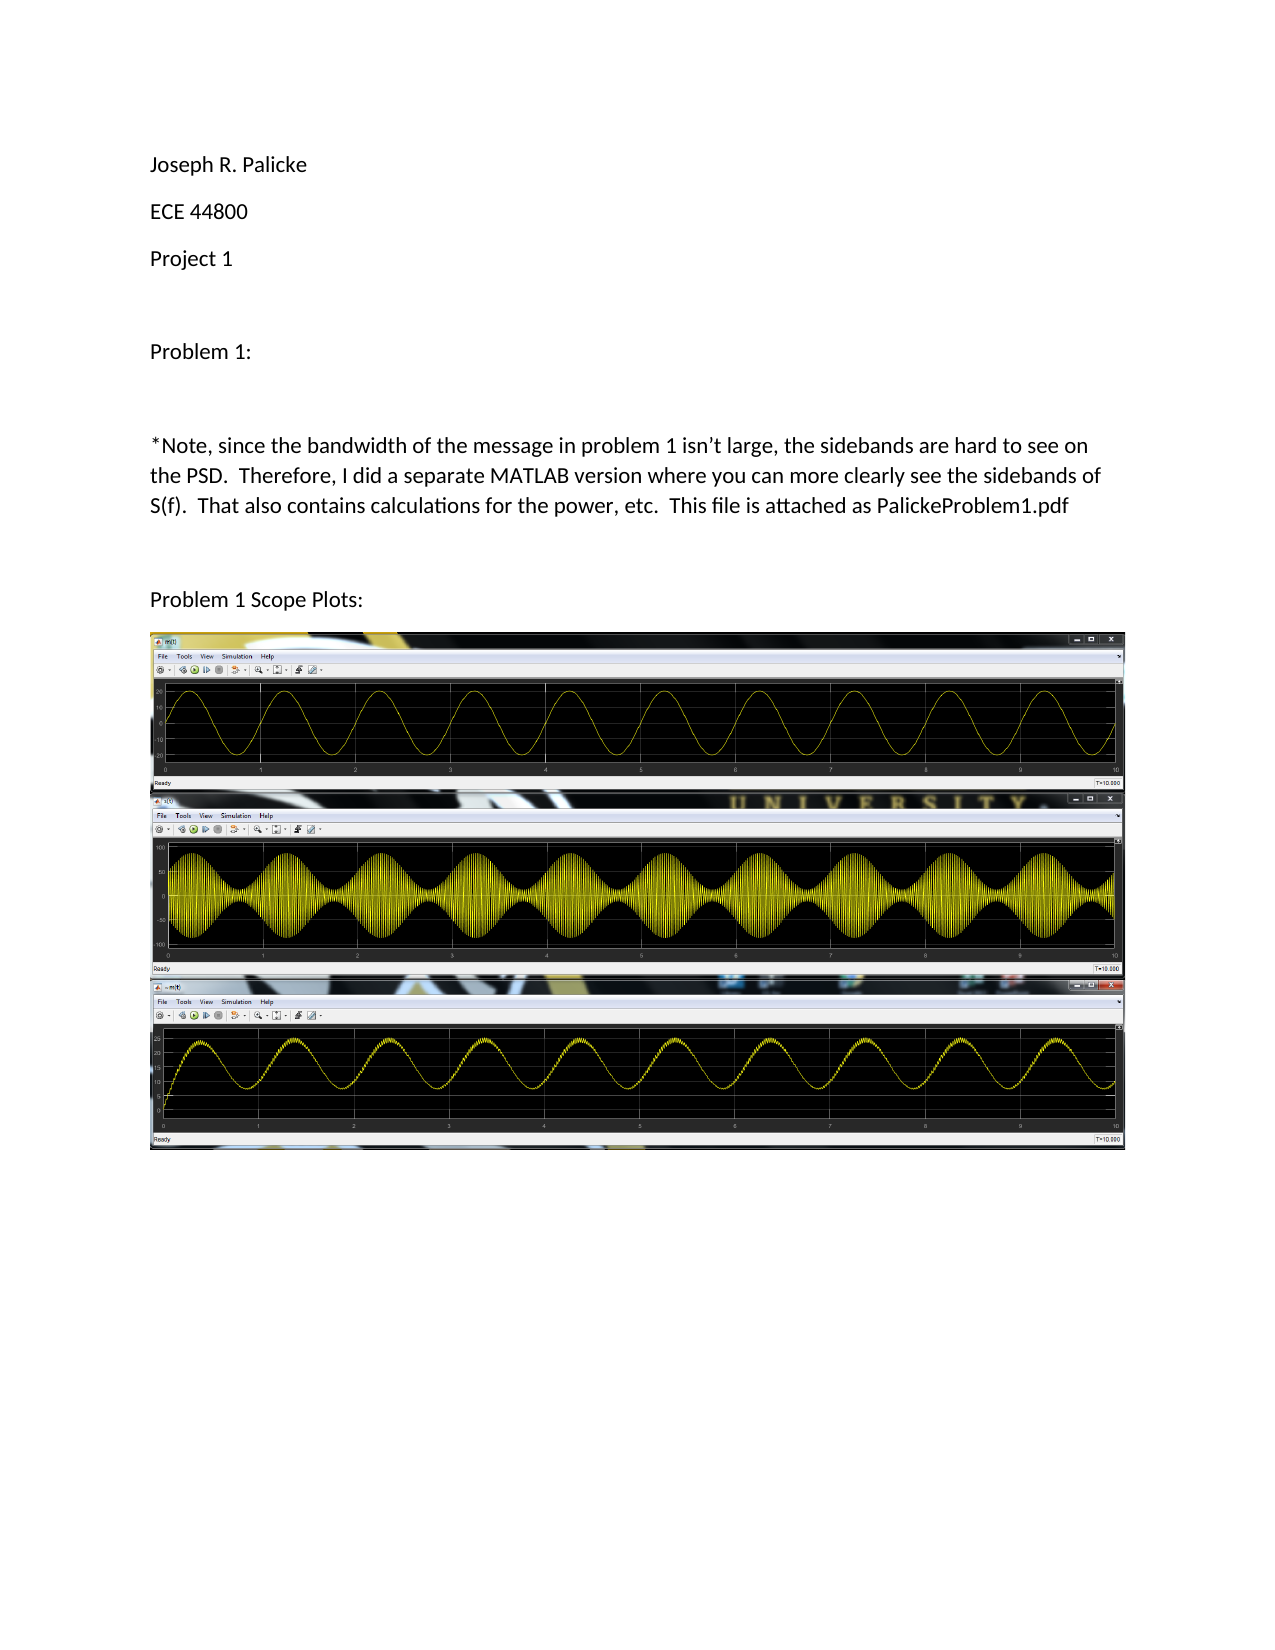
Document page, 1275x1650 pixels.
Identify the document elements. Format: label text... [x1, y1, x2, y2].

text Problem 1 Scope Plots: [150, 585, 1125, 613]
picture [150, 632, 1125, 1150]
text Problem 1: [150, 337, 1125, 366]
text *Note, since the bandwidth of the message in problem 1 isn’t large, the sidebands are hard to see on the PSD. Therefore, I did a separate MATLAB version where you can more clearly see the sidebands of S(f). That also contains calculations for the power, etc. This file is attached as PalickeProblem1.pdf [150, 431, 1125, 520]
text ECE 44800 [150, 197, 1125, 225]
text Joseph R. Palicke [150, 150, 1125, 178]
text Project 1 [150, 244, 1125, 272]
